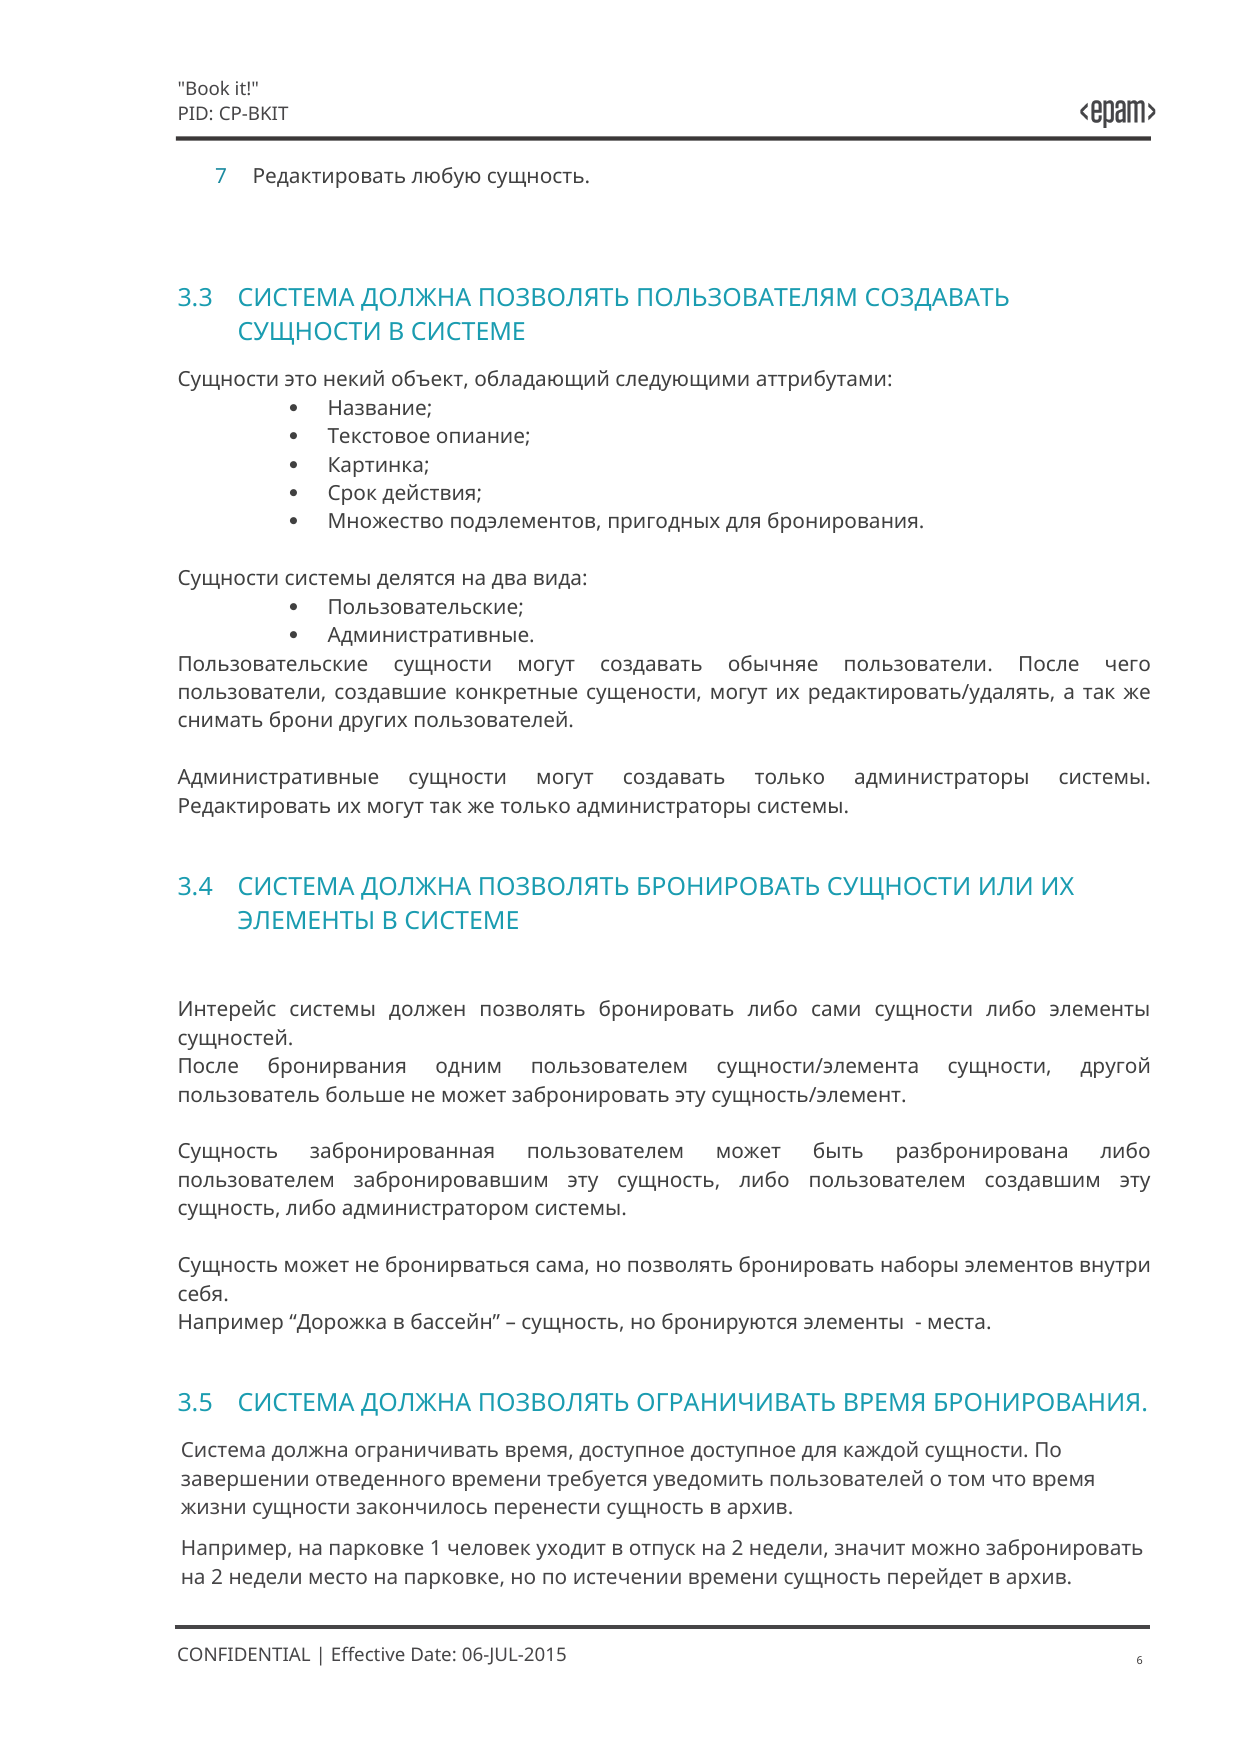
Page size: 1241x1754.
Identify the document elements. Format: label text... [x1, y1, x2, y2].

list Пользовательские; [290, 592, 1152, 620]
text Например “Дорожка в бассейн” – сущность, но бронируются элементы - места. [177, 1307, 1152, 1336]
text Пользовательские сущности могут создавать обычняе пользователи. После чего пользователи, создавшие конкретные сущености, могут их редактировать/удалять, а так же снимать брони других пользователей. [177, 649, 1152, 734]
subtitle Система должна позволять бронировать сущности или их элементы в системе [177, 869, 1152, 937]
list Срок действия; [290, 478, 1152, 507]
subtitle Система должна позволять ограничивать время бронирования. [177, 1385, 1152, 1419]
list Редактировать любую сущность. [215, 161, 1152, 189]
text Административные сущности могут создавать только администраторы системы. Редактировать их могут так же только администраторы системы. [177, 762, 1152, 819]
list Название; [290, 393, 1152, 421]
text Сущности это некий объект, обладающий следующими аттрибутами: [177, 364, 1152, 393]
text Сущности системы делятся на два вида: [177, 563, 1152, 592]
list Множество подэлементов, пригодных для бронирования. [290, 507, 1152, 535]
text После бронирвания одним пользователем сущности/элемента сущности, другой пользователь больше не может забронировать эту сущность/элемент. [177, 1051, 1152, 1108]
subtitle Система должна позволять пользователям создавать сущности в системе [177, 279, 1152, 348]
text Сущность забронированная пользователем может быть разбронирована либо пользователем забронировавшим эту сущность, либо пользователем создавшим эту сущность, либо администратором системы. [177, 1137, 1152, 1222]
text Например, на парковке 1 человек уходит в отпуск на 2 недели, значит можно забронировать на 2 недели место на парковке, но по истечении времени сущность перейдет в архив. [181, 1533, 1152, 1590]
list Картинка; [290, 450, 1152, 478]
list Текстовое опиание; [290, 421, 1152, 450]
list Административные. [290, 620, 1152, 649]
text Система должна ограничивать время, доступное доступное для каждой сущности. По завершении отведенного времени требуется уведомить пользователей о том что время жизни сущности закончилось перенести сущность в архив. [181, 1436, 1152, 1521]
text Интерейс системы должен позволять бронировать либо сами сущности либо элементы сущностей. [177, 994, 1152, 1051]
text Сущность может не бронирваться сама, но позволять бронировать наборы элементов внутри себя. [177, 1250, 1152, 1307]
